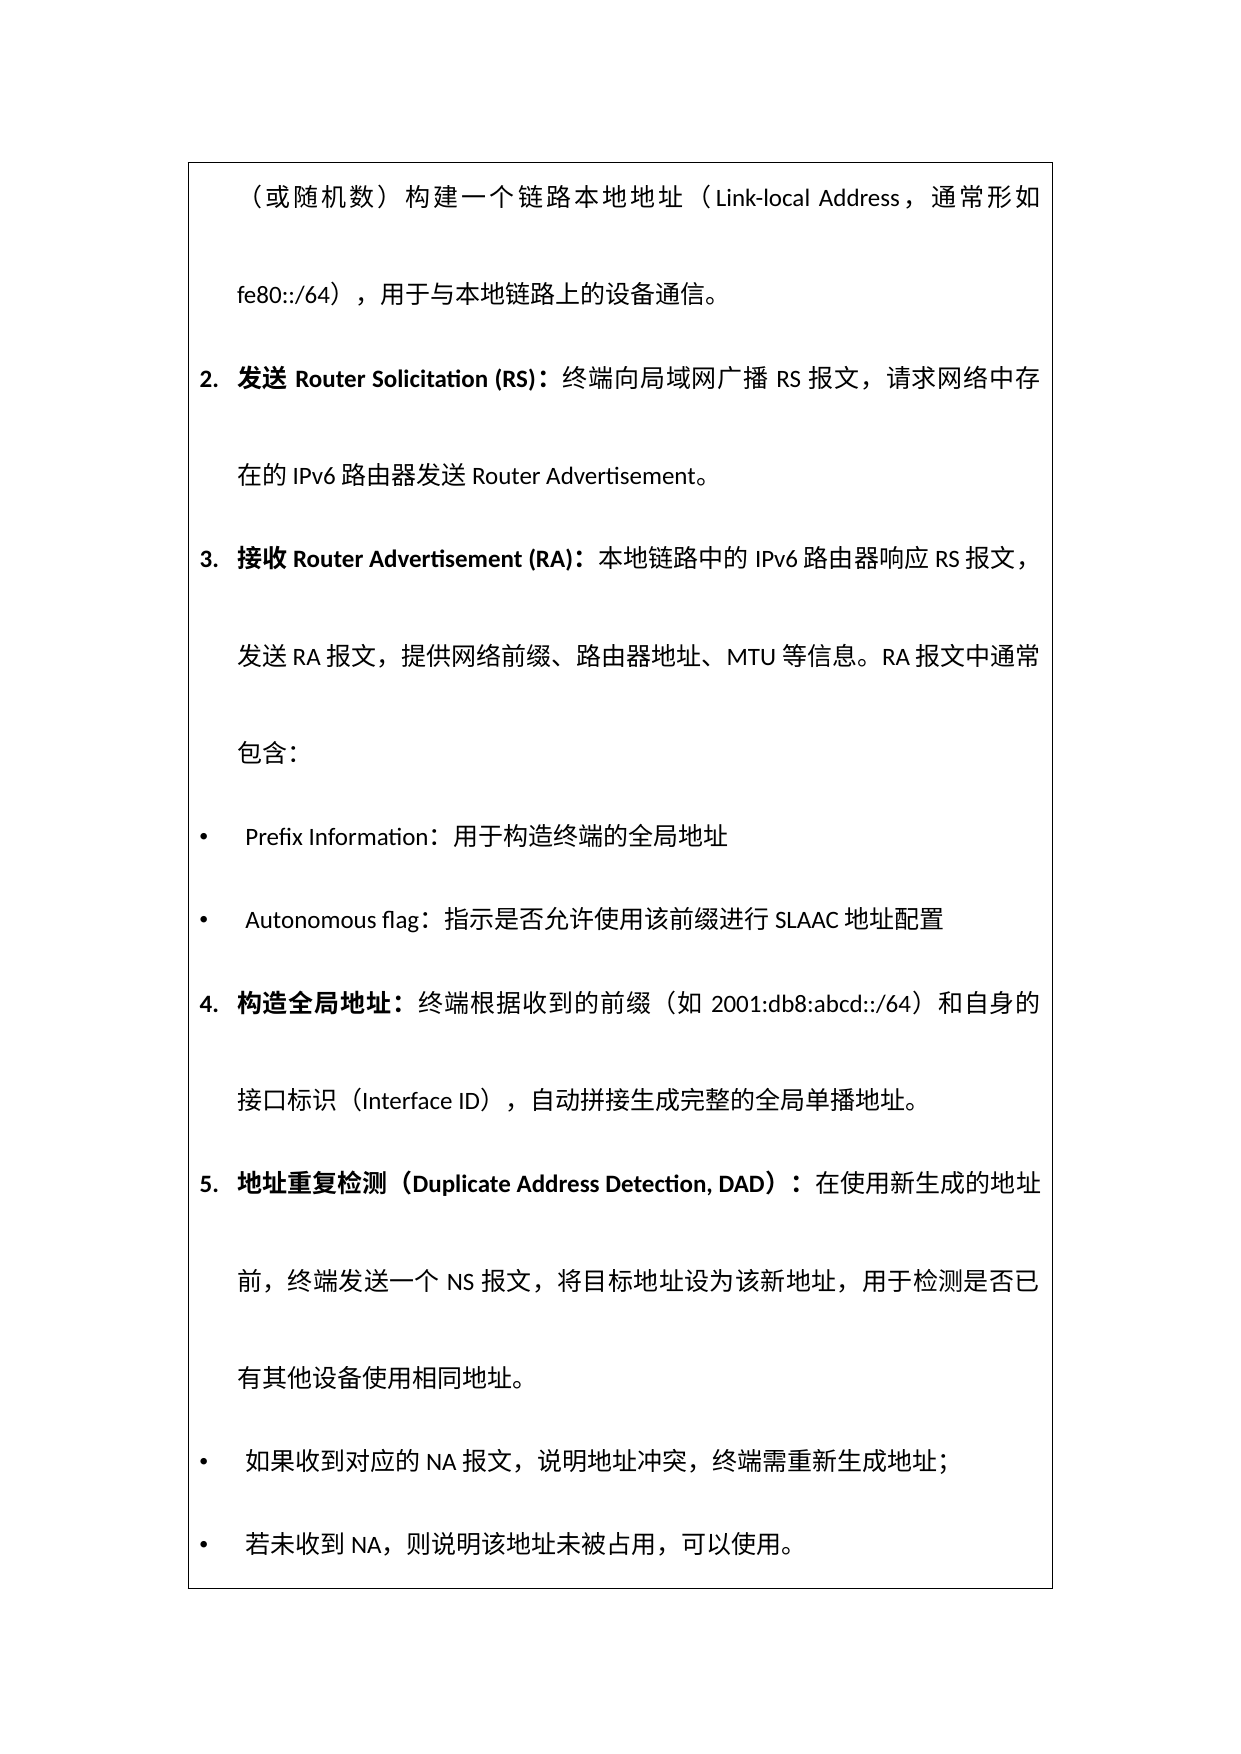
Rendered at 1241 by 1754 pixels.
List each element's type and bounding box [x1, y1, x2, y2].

table_cell [189, 163, 1052, 1588]
